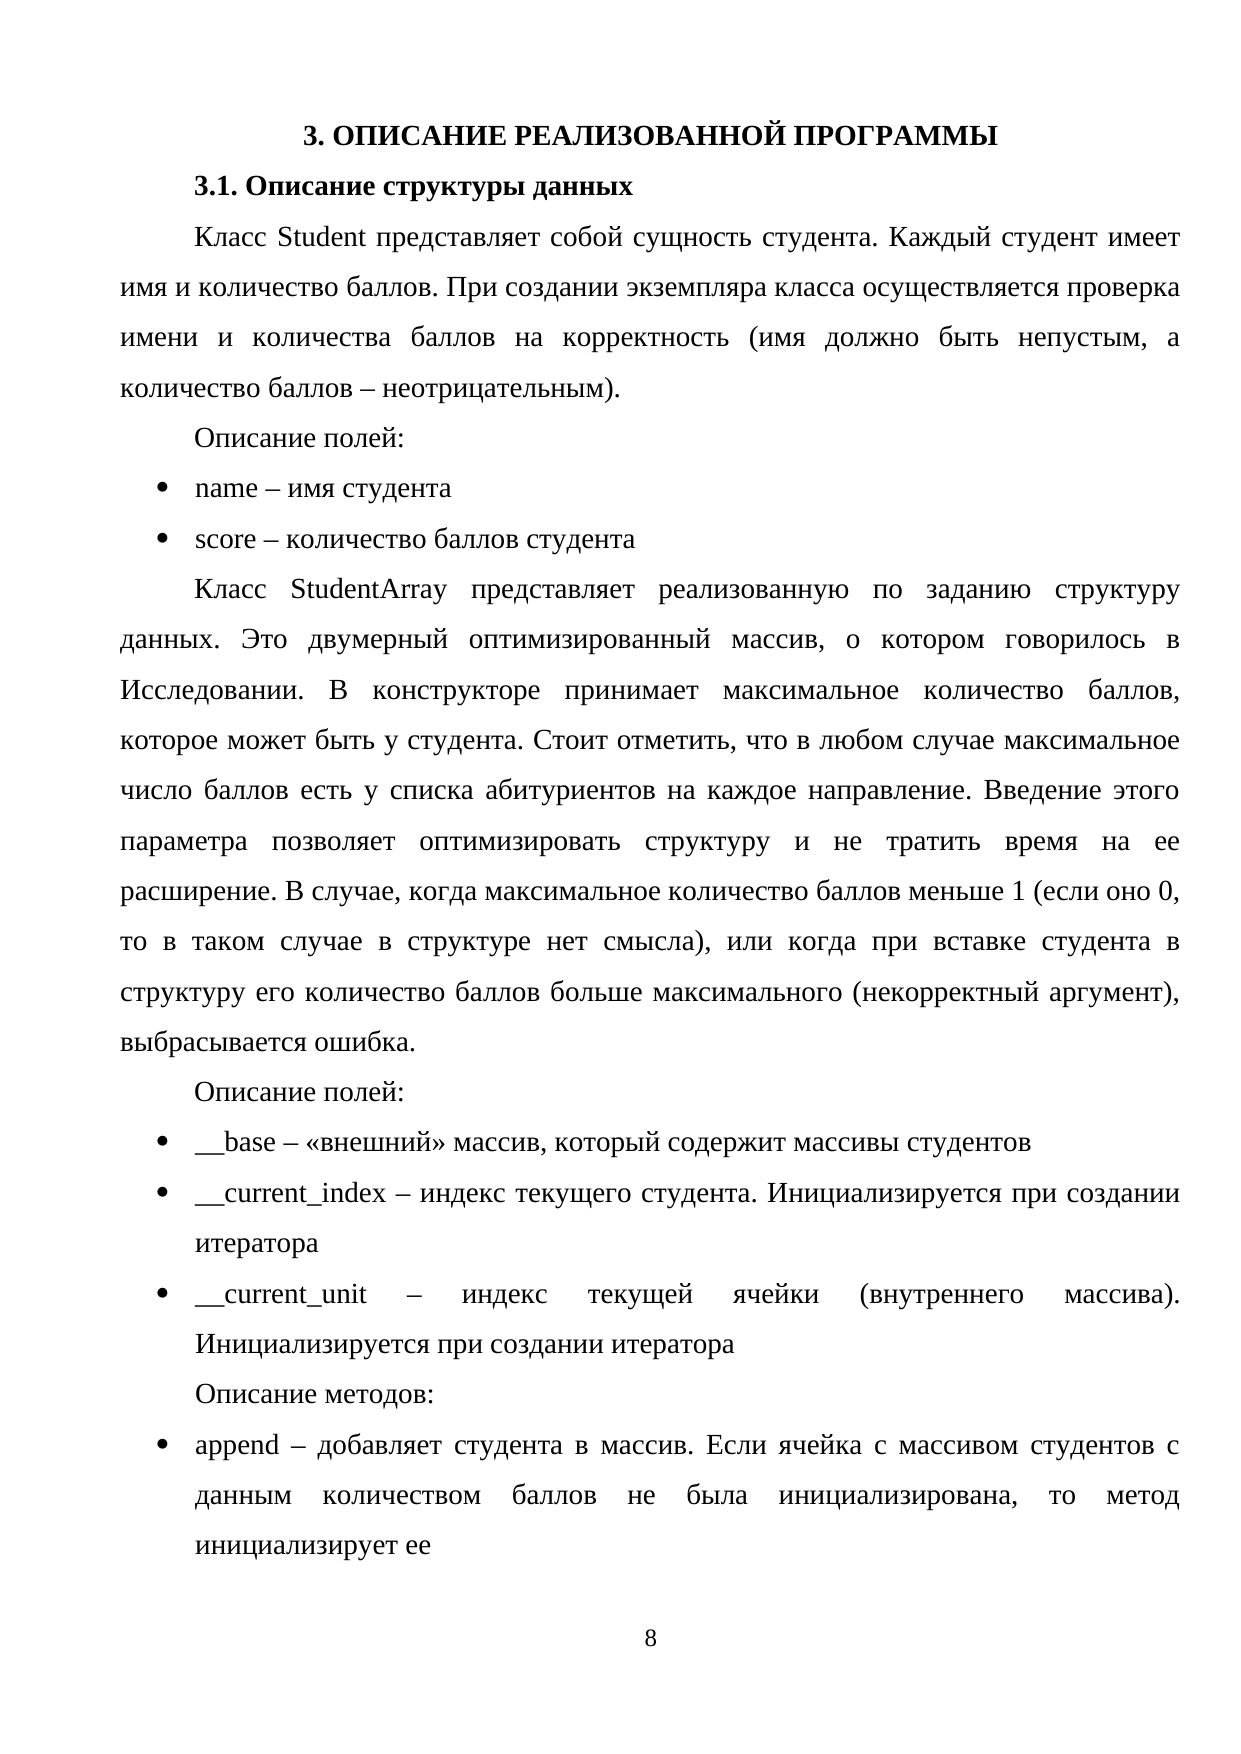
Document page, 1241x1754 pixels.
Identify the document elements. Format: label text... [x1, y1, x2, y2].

text Класс StudentArray представляет реализованную по заданию структуру данных. Это двумерный оптимизированный массив, о котором говорилось в Исследовании. В конструкторе принимает максимальное количество баллов, которое может быть у студента. Стоит отметить, что в любом случае максимальное число баллов есть у списка абитуриентов на каждое направление. Введение этого параметра позволяет оптимизировать структуру и не тратить время на ее расширение. В случае, когда максимальное количество баллов меньше 1 (если оно 0, то в таком случае в структуре нет смысла), или когда при вставке студента в структуру его количество баллов больше максимального (некорректный аргумент), выбрасывается ошибка. [120, 571, 1181, 1057]
list __base – «внешний» массив, который содержит массивы студентов [157, 1124, 1181, 1158]
text Описание полей: [120, 1074, 1181, 1108]
list __current_index – индекс текущего студента. Инициализируется при создании итератора [157, 1175, 1181, 1259]
text 3. ОПИСАНИЕ РЕАЛИЗОВАННОЙ ПРОГРАММЫ [120, 118, 1181, 152]
text 3.1. Описание структуры данных [120, 168, 1181, 202]
text Описание методов: [195, 1376, 1181, 1410]
text Описание полей: [120, 420, 1181, 453]
list append – добавляет студента в массив. Если ячейка с массивом студентов с данным количеством баллов не была инициализирована, то метод инициализирует ее [157, 1427, 1181, 1561]
list name – имя студента [157, 470, 1181, 504]
text Класс Student представляет собой сущность студента. Каждый студент имеет имя и количество баллов. При создании экземпляра класса осуществляется проверка имени и количества баллов на корректность (имя должно быть непустым, а количество баллов – неотрицательным). [120, 219, 1181, 403]
list score – количество баллов студента [157, 521, 1181, 554]
list __current_unit – индекс текущей ячейки (внутреннего массива). Инициализируется при создании итератора [157, 1276, 1181, 1360]
